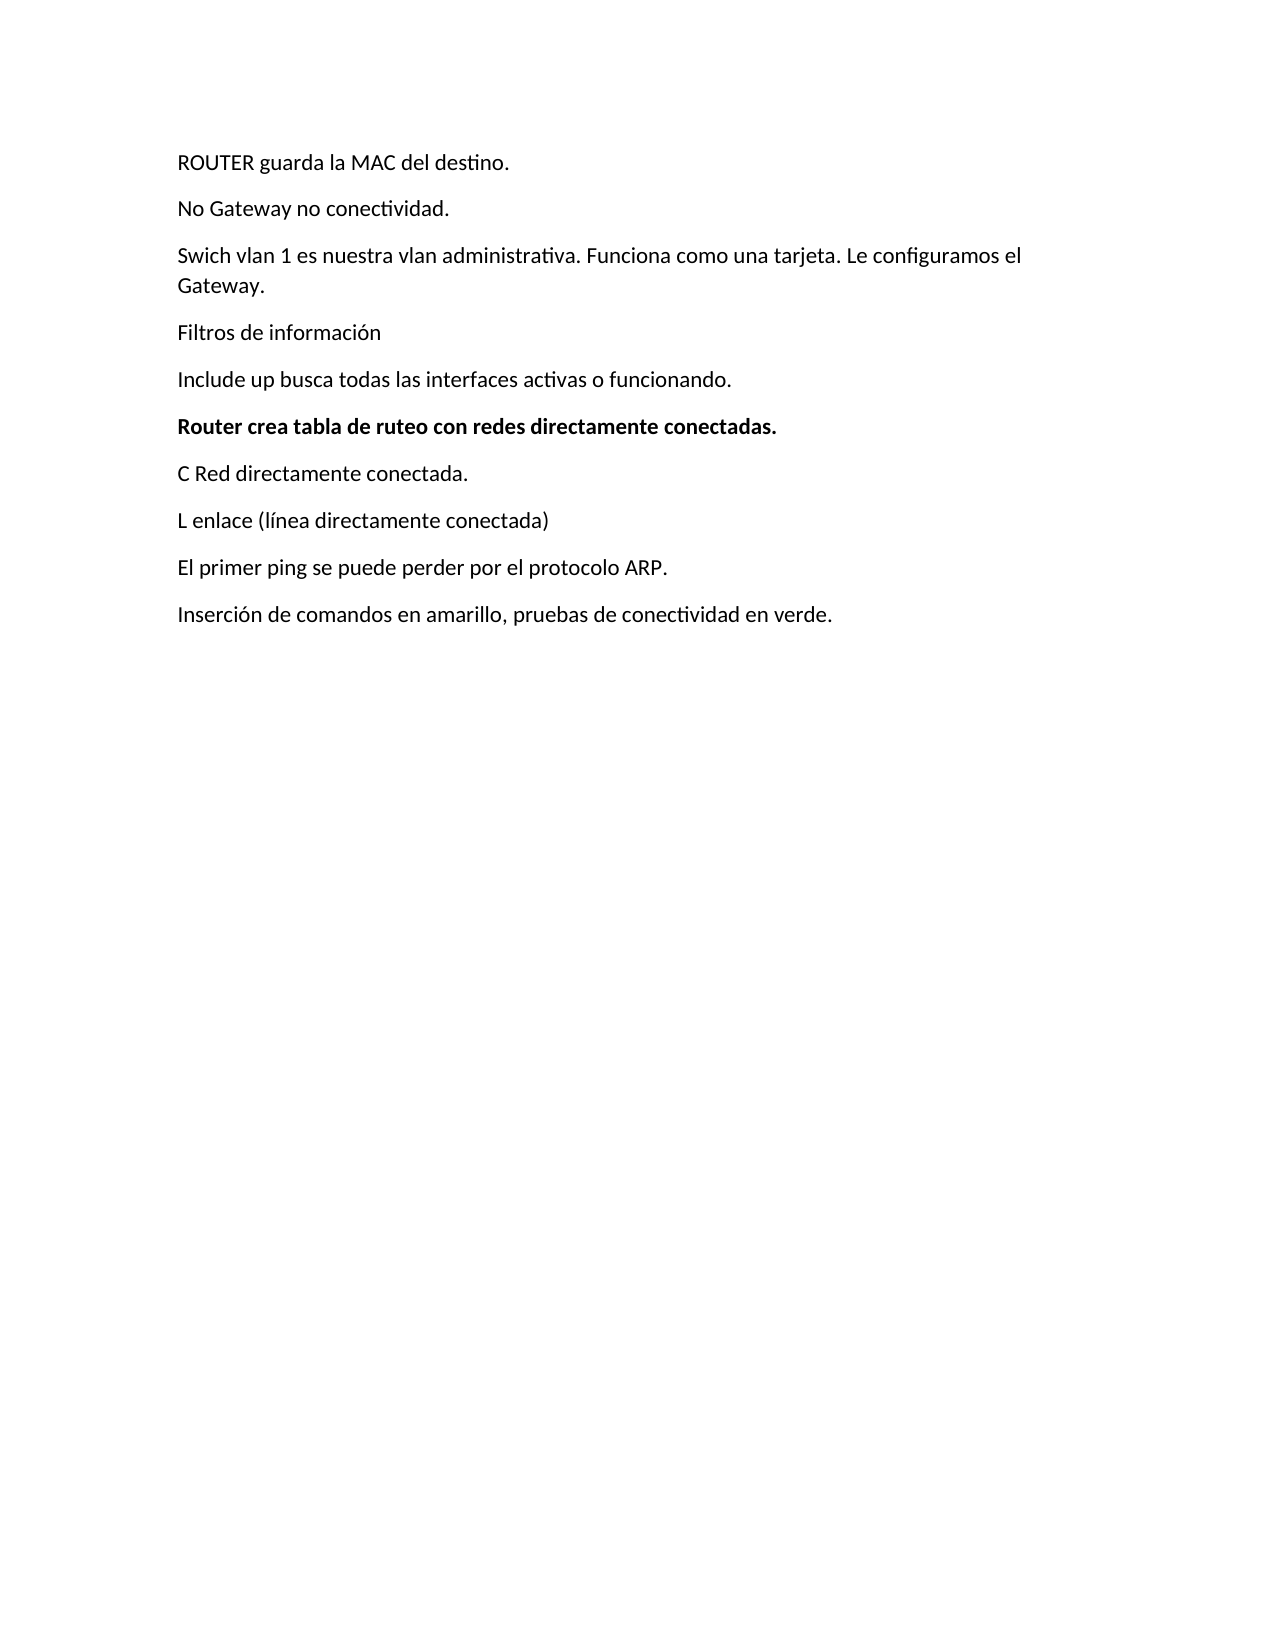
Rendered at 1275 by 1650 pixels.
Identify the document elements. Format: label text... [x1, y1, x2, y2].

text Include up busca todas las interfaces activas o funcionando. [177, 365, 1098, 393]
text ROUTER guarda la MAC del destino. [177, 148, 1098, 176]
text Inserción de comandos en amarillo, pruebas de conectividad en verde. [177, 600, 1098, 628]
text Router crea tabla de ruteo con redes directamente conectadas. [177, 412, 1098, 440]
text C Red directamente conectada. [177, 459, 1098, 487]
text Swich vlan 1 es nuestra vlan administrativa. Funciona como una tarjeta. Le configuramos el Gateway. [177, 241, 1098, 299]
text El primer ping se puede perder por el protocolo ARP. [177, 553, 1098, 581]
text No Gateway no conectividad. [177, 194, 1098, 222]
text L enlace (línea directamente conectada) [177, 506, 1098, 534]
text Filtros de información [177, 318, 1098, 346]
